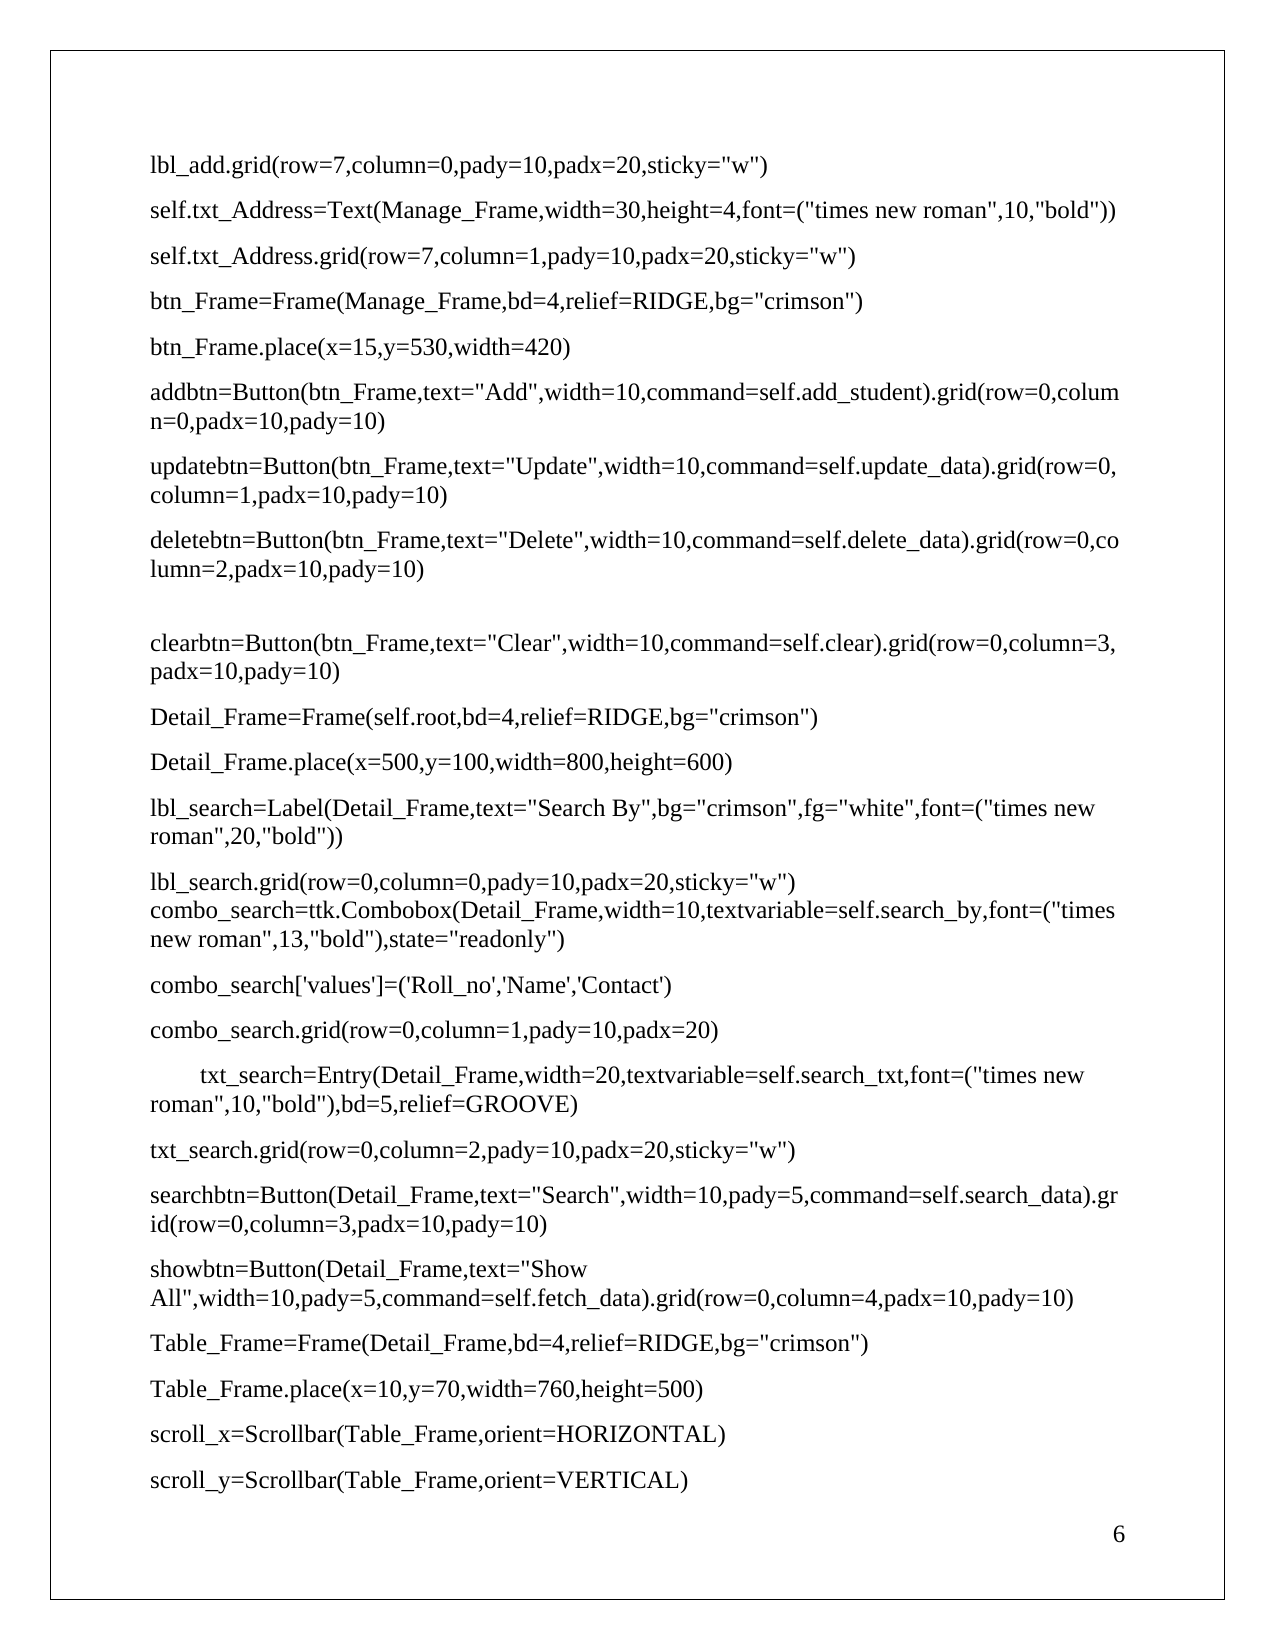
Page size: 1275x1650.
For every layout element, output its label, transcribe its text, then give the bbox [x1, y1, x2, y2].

text Table_Frame.place(x=10,y=70,width=760,height=500) [150, 1374, 1125, 1403]
text combo_search['values']=('Roll_no','Name','Contact') [150, 970, 1125, 998]
text Detail_Frame=Frame(self.root,bd=4,relief=RIDGE,bg="crimson") [150, 702, 1125, 731]
text combo_search.grid(row=0,column=1,pady=10,padx=20) [150, 1015, 1125, 1044]
text lbl_add.grid(row=7,column=0,pady=10,padx=20,sticky="w") [150, 150, 1125, 179]
text showbtn=Button(Detail_Frame,text="Show All",width=10,pady=5,command=self.fetch_data).grid(row=0,column=4,padx=10,pady=10) [150, 1254, 1125, 1312]
text txt_search.grid(row=0,column=2,pady=10,padx=20,sticky="w") [150, 1135, 1125, 1163]
text searchbtn=Button(Detail_Frame,text="Search",width=10,pady=5,command=self.search_data).grid(row=0,column=3,padx=10,pady=10) [150, 1180, 1125, 1238]
text self.txt_Address=Text(Manage_Frame,width=30,height=4,font=("times new roman",10,"bold")) [150, 195, 1125, 224]
text Detail_Frame.place(x=500,y=100,width=800,height=600) [150, 747, 1125, 776]
text scroll_x=Scrollbar(Table_Frame,orient=HORIZONTAL) [150, 1419, 1125, 1448]
text txt_search=Entry(Detail_Frame,width=20,textvariable=self.search_txt,font=("times new roman",10,"bold"),bd=5,relief=GROOVE) [150, 1061, 1125, 1118]
text deletebtn=Button(btn_Frame,text="Delete",width=10,command=self.delete_data).grid(row=0,column=2,padx=10,pady=10) [150, 525, 1125, 583]
text clearbtn=Button(btn_Frame,text="Clear",width=10,command=self.clear).grid(row=0,column=3,padx=10,pady=10) [150, 599, 1125, 685]
text addbtn=Button(btn_Frame,text="Add",width=10,command=self.add_student).grid(row=0,column=0,padx=10,pady=10) [150, 377, 1125, 434]
text self.txt_Address.grid(row=7,column=1,pady=10,padx=20,sticky="w") [150, 241, 1125, 269]
text scroll_y=Scrollbar(Table_Frame,orient=VERTICAL) [150, 1465, 1125, 1493]
text updatebtn=Button(btn_Frame,text="Update",width=10,command=self.update_data).grid(row=0,column=1,padx=10,pady=10) [150, 451, 1125, 509]
text btn_Frame=Frame(Manage_Frame,bd=4,relief=RIDGE,bg="crimson") [150, 286, 1125, 315]
text Table_Frame=Frame(Detail_Frame,bd=4,relief=RIDGE,bg="crimson") [150, 1328, 1125, 1357]
text lbl_search=Label(Detail_Frame,text="Search By",bg="crimson",fg="white",font=("times new roman",20,"bold")) [150, 793, 1125, 850]
text btn_Frame.place(x=15,y=530,width=420) [150, 332, 1125, 360]
text lbl_search.grid(row=0,column=0,pady=10,padx=20,sticky="w") combo_search=ttk.Combobox(Detail_Frame,width=10,textvariable=self.search_by,font=("times new roman",13,"bold"),state="readonly") [150, 867, 1125, 953]
